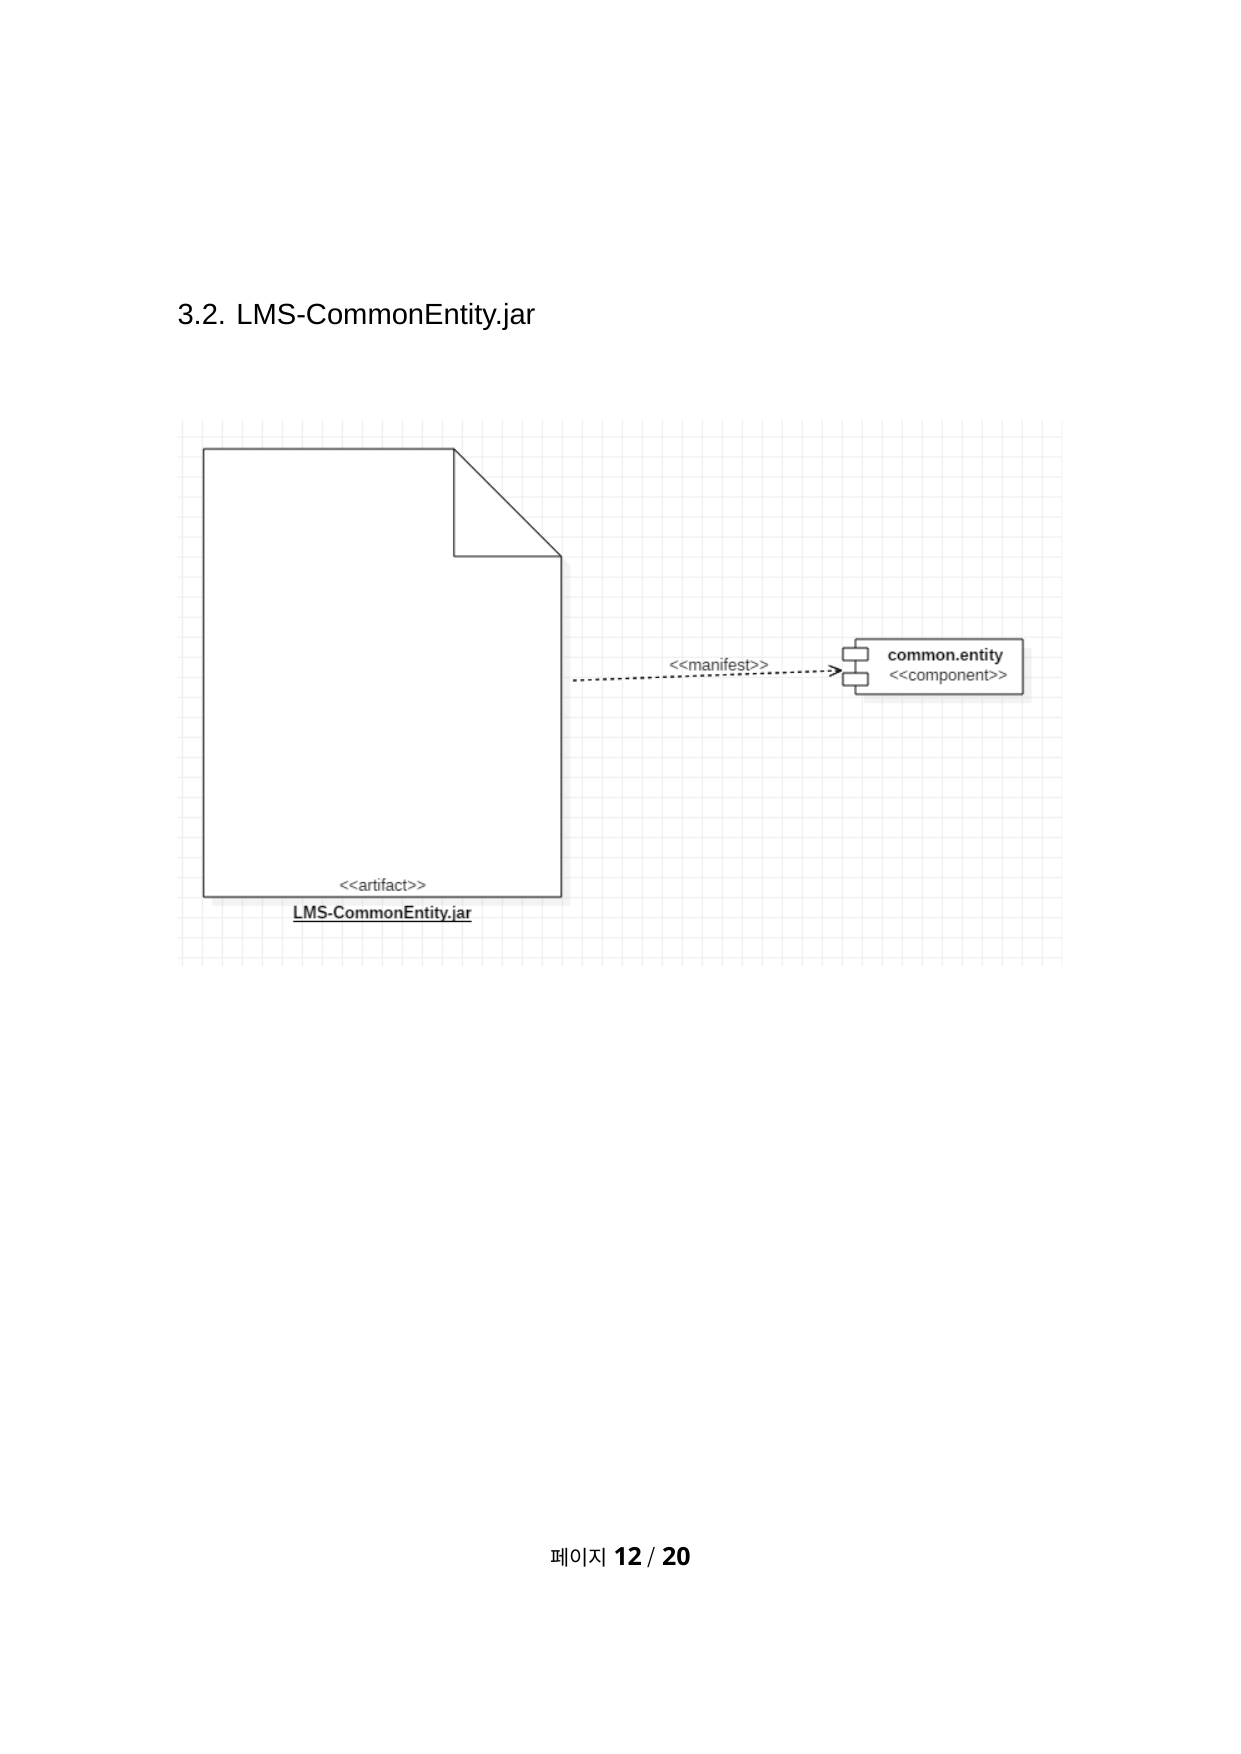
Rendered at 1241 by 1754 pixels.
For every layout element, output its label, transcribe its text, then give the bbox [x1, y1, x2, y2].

subtitle LMS-CommonEntity.jar [177, 295, 1063, 332]
picture [177, 420, 1063, 966]
